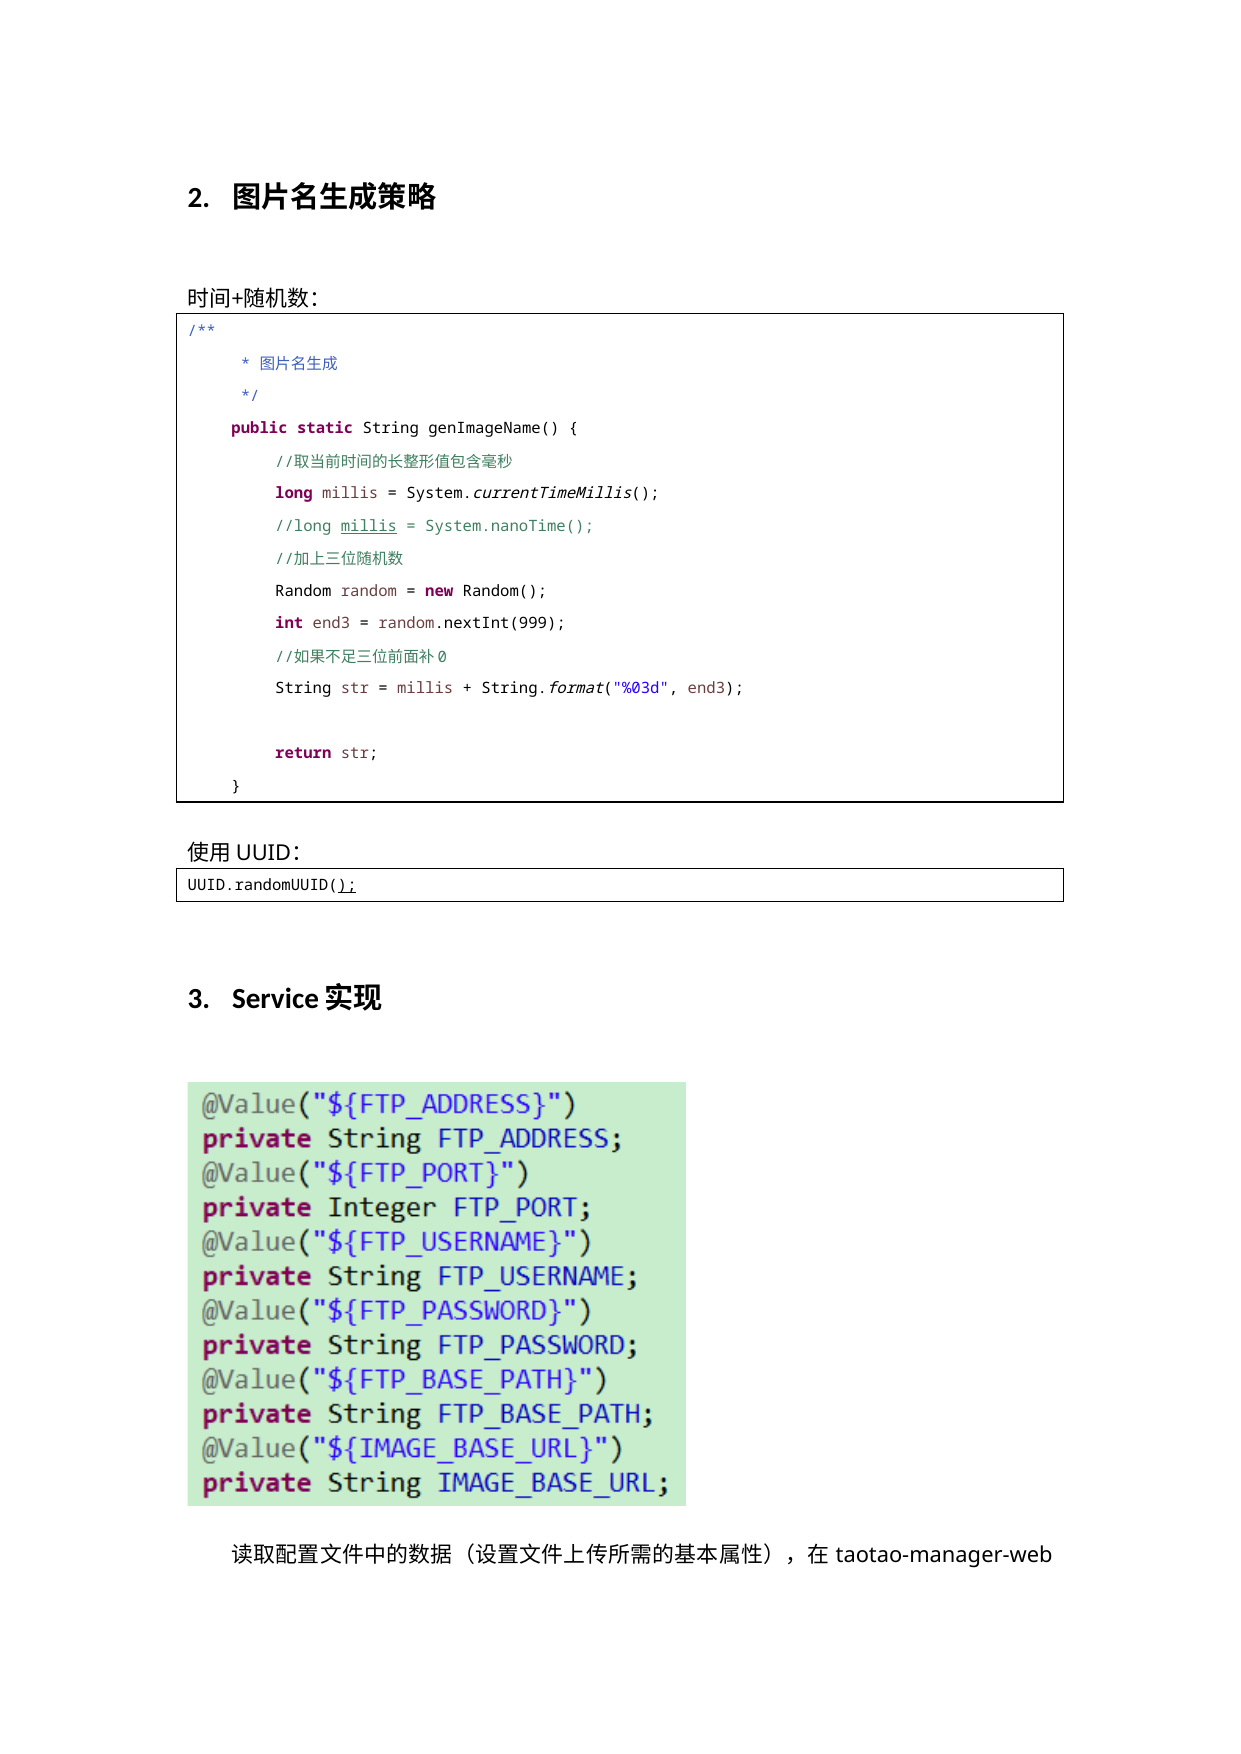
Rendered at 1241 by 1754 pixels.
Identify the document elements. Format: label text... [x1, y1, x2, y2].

text 使用UUID： [187, 835, 1053, 867]
text 时间+随机数： [187, 280, 1053, 313]
subtitle Service实现 [187, 964, 1053, 1029]
table_header UUID.randomUUID(); [177, 869, 1063, 901]
table_header /** * 图片名生成 */ public static String genImageName() { //取当前时间的长整形值包含毫秒 long millis = System.currentTimeMillis(); //long millis = System.nanoTime(); //加上三位随机数 Random random = new Random(); int end3 = random.nextInt(999); //如果不足三位前面补0 String str = millis + String.format("%03d", end3); return str; } [177, 314, 1063, 801]
picture [187, 1082, 686, 1506]
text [187, 1537, 1053, 1570]
subtitle 图片名生成策略 [187, 162, 1053, 227]
